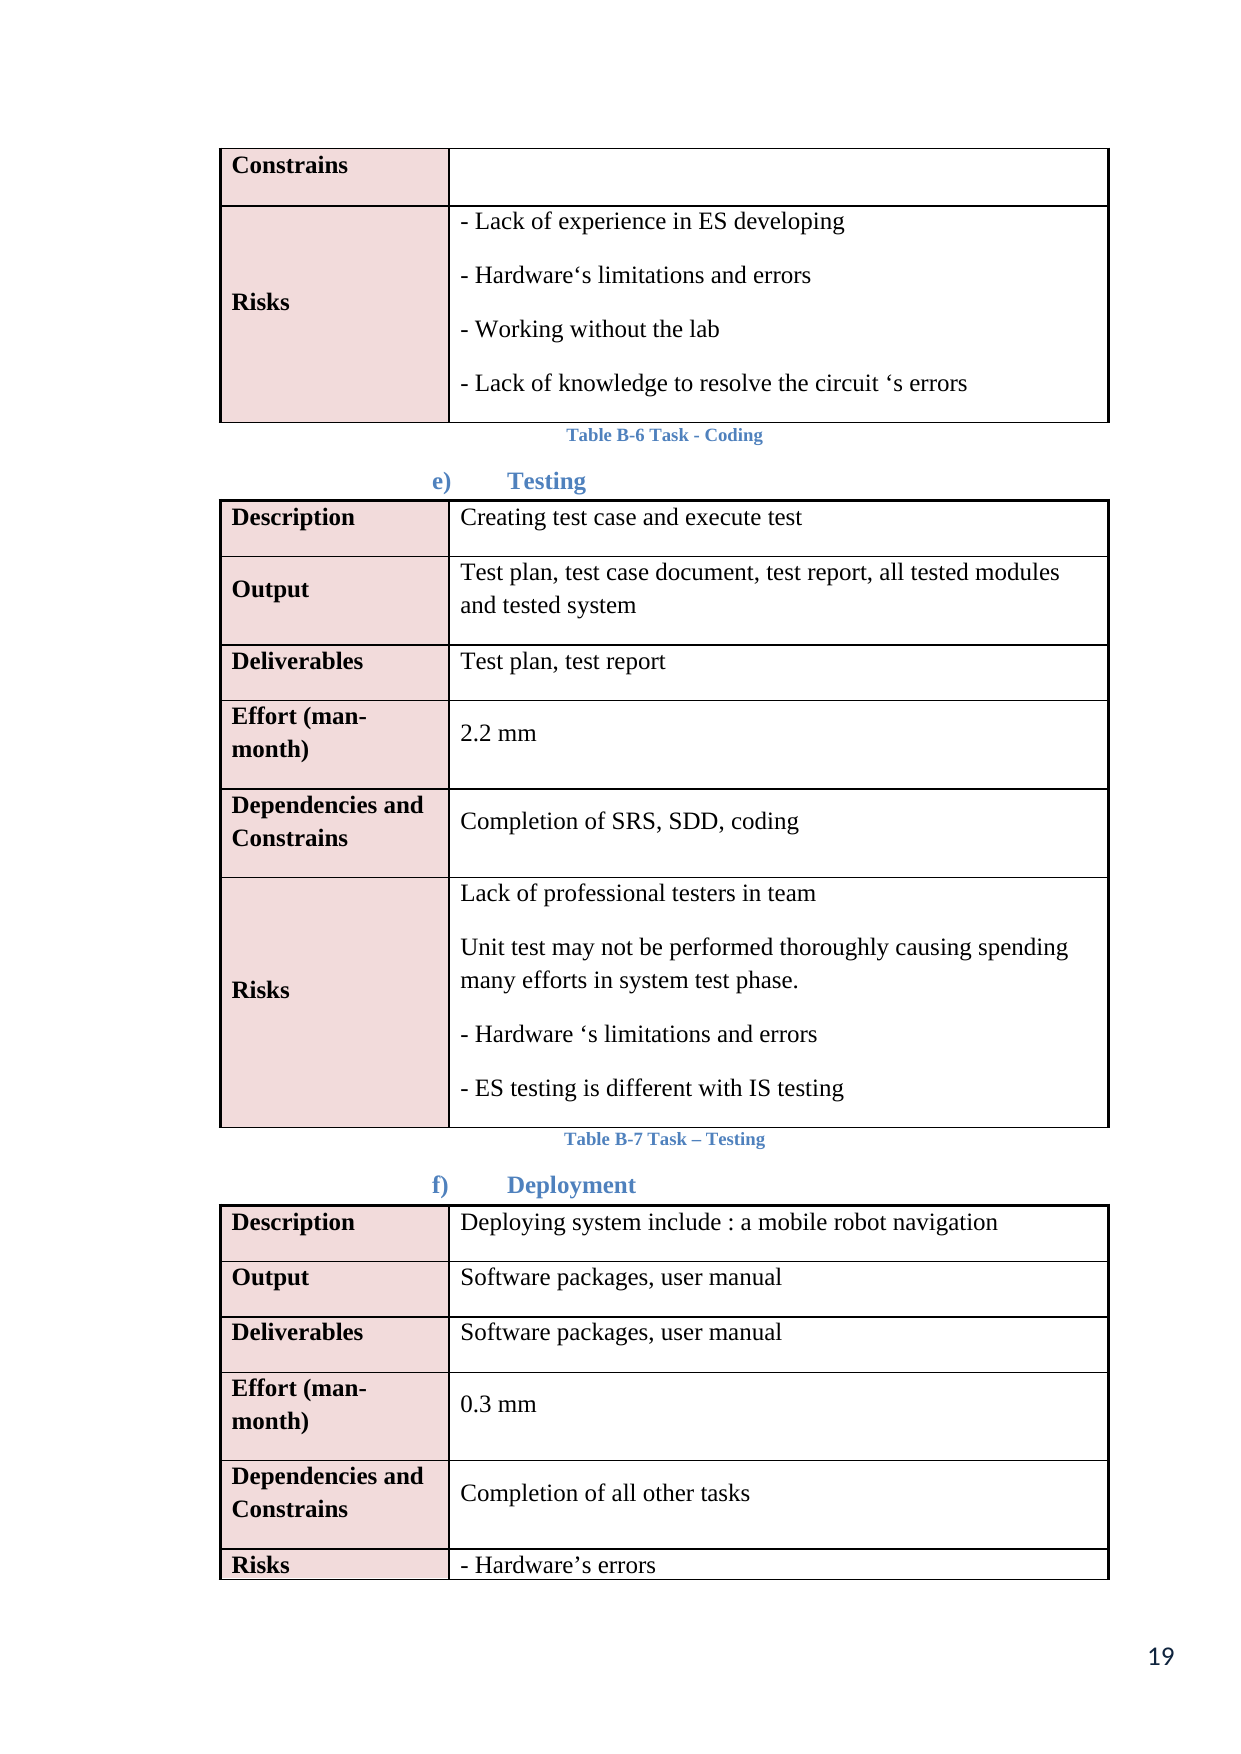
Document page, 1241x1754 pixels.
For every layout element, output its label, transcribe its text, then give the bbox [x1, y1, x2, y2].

table_cell - Hardware’s errors [450, 1550, 1107, 1578]
subtitle Testing [432, 466, 1122, 494]
table_cell 2.2 mm [450, 701, 1107, 788]
table_cell Completion of SRS, SDD, coding [450, 790, 1107, 877]
table_cell Output [222, 557, 448, 644]
table_cell Risks [222, 878, 448, 1127]
table_cell Completion of all other tasks [450, 1461, 1107, 1548]
table_cell Deliverables [222, 646, 448, 700]
table_cell Risks [222, 207, 448, 422]
table_header Creating test case and execute test [450, 502, 1107, 556]
table_header Description [222, 1207, 448, 1261]
table_cell Test plan, test report [450, 646, 1107, 700]
table_cell Lack of professional testers in team Unit test may not be performed thoroughly causing spending many efforts in system test phase. - Hardware ‘s limitations and errors - ES testing is different with IS testing [450, 878, 1107, 1127]
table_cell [222, 149, 448, 205]
table_cell Software packages, user manual [450, 1262, 1107, 1316]
table_cell Effort (man-month) [222, 701, 448, 788]
subtitle Deployment [432, 1171, 1122, 1199]
table_header Description [222, 502, 448, 556]
table_cell Effort (man-month) [222, 1373, 448, 1460]
table_cell Test plan, test case document, test report, all tested modules and tested system [450, 557, 1107, 644]
table_cell Software packages, user manual [450, 1318, 1107, 1371]
table_cell 0.3 mm [450, 1373, 1107, 1460]
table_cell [450, 149, 1107, 205]
table_cell - Lack of experience in ES developing - Hardware‘s limitations and errors - Working without the lab - Lack of knowledge to resolve the circuit ‘s errors [450, 207, 1107, 422]
table_cell Risks [222, 1550, 448, 1578]
table_cell Dependencies and Constrains [222, 790, 448, 877]
table_cell Dependencies and Constrains [222, 1461, 448, 1548]
table_cell Output [222, 1262, 448, 1316]
table_cell Deliverables [222, 1318, 448, 1371]
table_header Deploying system include : a mobile robot navigation [450, 1207, 1107, 1261]
